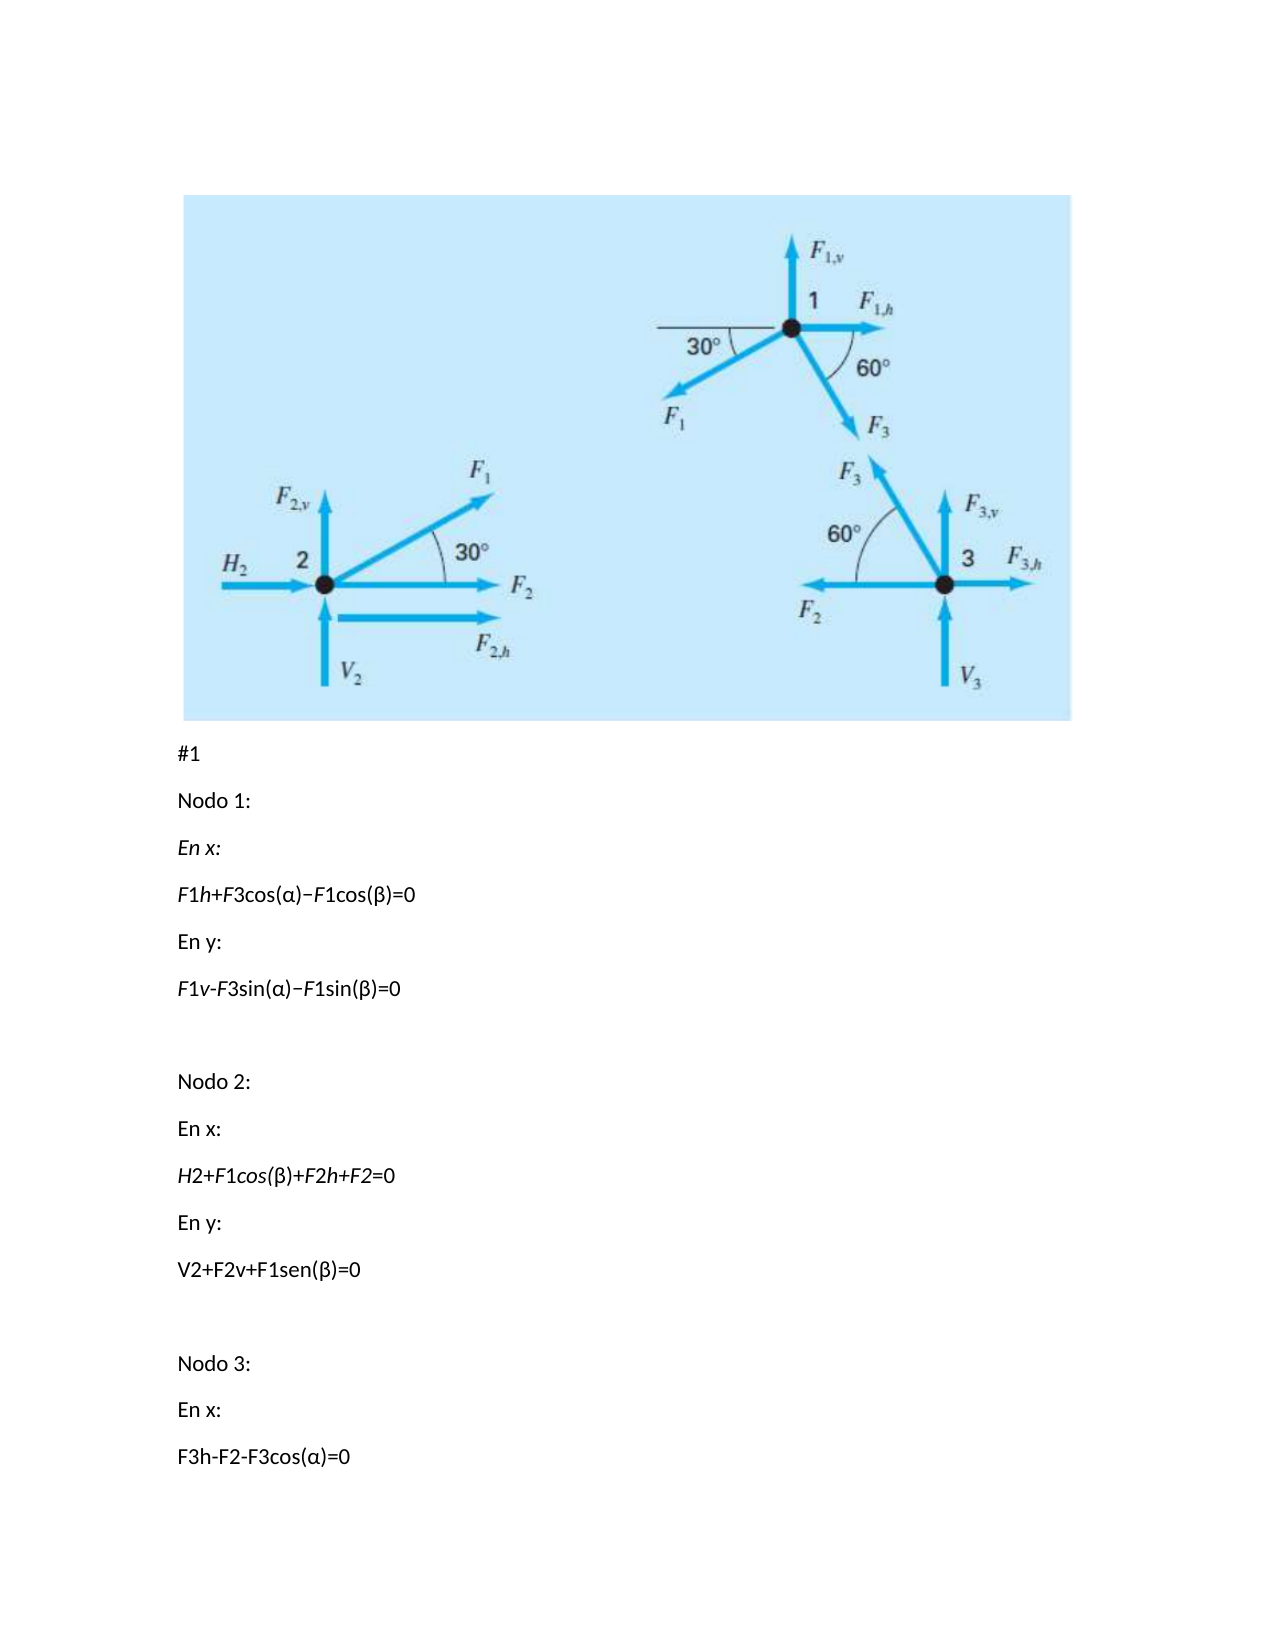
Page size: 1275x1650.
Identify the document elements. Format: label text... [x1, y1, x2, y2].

text En x: [177, 1396, 1098, 1423]
text F3h-F2-F3cos(α)=0 [177, 1442, 1098, 1470]
text F1h​+F3cos(α)−F1cos(β)=0 [177, 880, 1098, 908]
text #1 [177, 739, 1098, 767]
text H2+F1cos(β)​+F2h+F2​=0 [177, 1161, 1098, 1189]
text Nodo 3: [177, 1349, 1098, 1377]
picture [177, 194, 1098, 721]
text F1v​-F3sin(α)−F1sin(β)=0 [177, 974, 1098, 1002]
text En x: [177, 833, 1098, 861]
text En y: [177, 927, 1098, 955]
text V2+F2v+F1sen(β)=0 [177, 1255, 1098, 1283]
text En y: [177, 1208, 1098, 1236]
text Nodo 1: [177, 786, 1098, 814]
text En x: [177, 1114, 1098, 1142]
text Nodo 2: [177, 1067, 1098, 1095]
